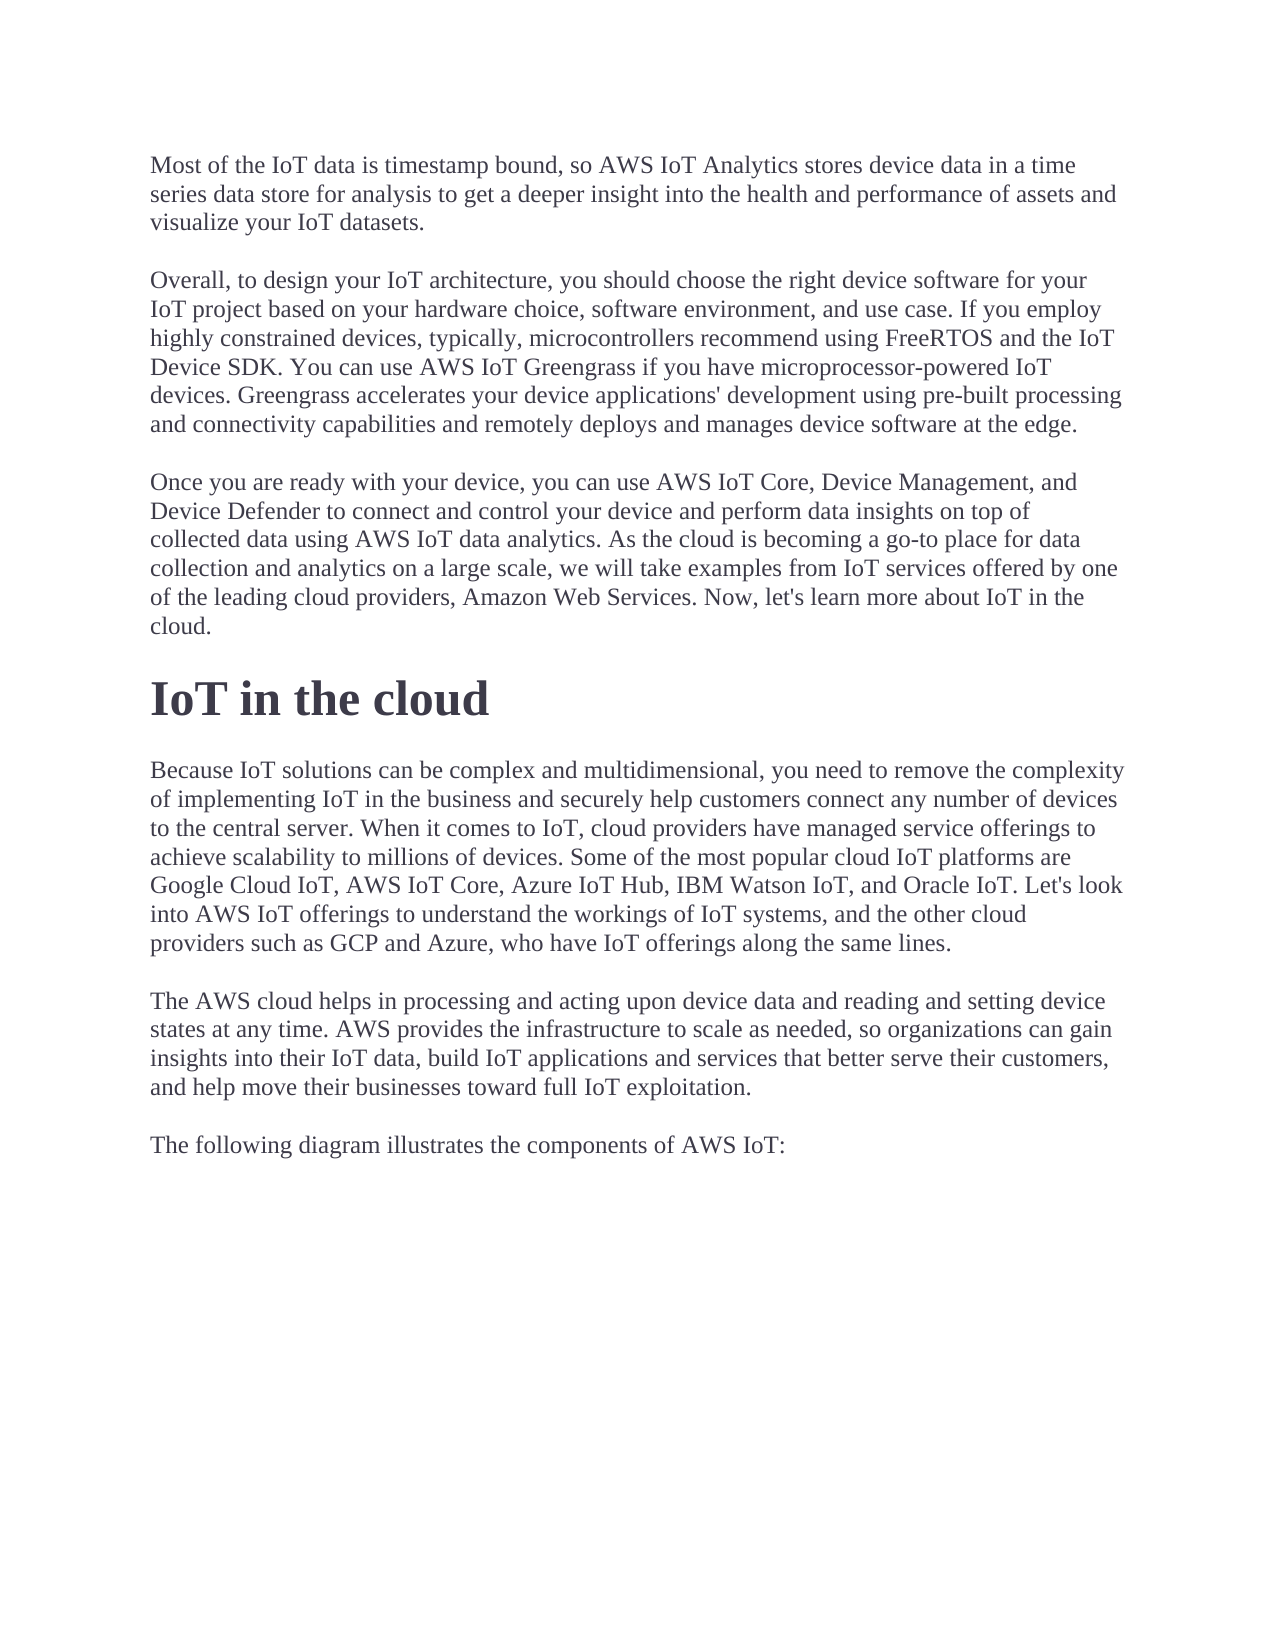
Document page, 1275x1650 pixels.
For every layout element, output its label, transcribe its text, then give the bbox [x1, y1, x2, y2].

text Once you are ready with your device, you can use AWS IoT Core, Device Management, and Device Defender to connect and control your device and perform data insights on top of collected data using AWS IoT data analytics. As the cloud is becoming a go-to place for data collection and analytics on a large scale, we will take examples from IoT services offered by one of the leading cloud providers, Amazon Web Services. Now, let's learn more about IoT in the cloud. [150, 467, 1125, 639]
text Because IoT solutions can be complex and multidimensional, you need to remove the complexity of implementing IoT in the business and securely help customers connect any number of devices to the central server. When it comes to IoT, cloud providers have managed service offerings to achieve scalability to millions of devices. Some of the most popular cloud IoT platforms are Google Cloud IoT, AWS IoT Core, Azure IoT Hub, IBM Watson IoT, and Oracle IoT. Let's look into AWS IoT offerings to understand the workings of IoT systems, and the other cloud providers such as GCP and Azure, who have IoT offerings along the same lines. [150, 755, 1125, 957]
text The following diagram illustrates the components of AWS IoT: [150, 1130, 1125, 1159]
text Most of the IoT data is timestamp bound, so AWS IoT Analytics stores device data in a time series data store for analysis to get a deeper insight into the health and performance of assets and visualize your IoT datasets. [150, 150, 1125, 236]
text Overall, to design your IoT architecture, you should choose the right device software for your IoT project based on your hardware choice, software environment, and use case. If you employ highly constrained devices, typically, microcontrollers recommend using FreeRTOS and the IoT Device SDK. You can use AWS IoT Greengrass if you have microprocessor-powered IoT devices. Greengrass accelerates your device applications' development using pre-built processing and connectivity capabilities and remotely deploys and manages device software at the edge. [150, 265, 1125, 438]
text IoT in the cloud [150, 669, 1125, 726]
text The AWS cloud helps in processing and acting upon device data and reading and setting device states at any time. AWS provides the infrastructure to scale as needed, so organizations can gain insights into their IoT data, build IoT applications and services that better serve their customers, and help move their businesses toward full IoT exploitation. [150, 986, 1125, 1101]
